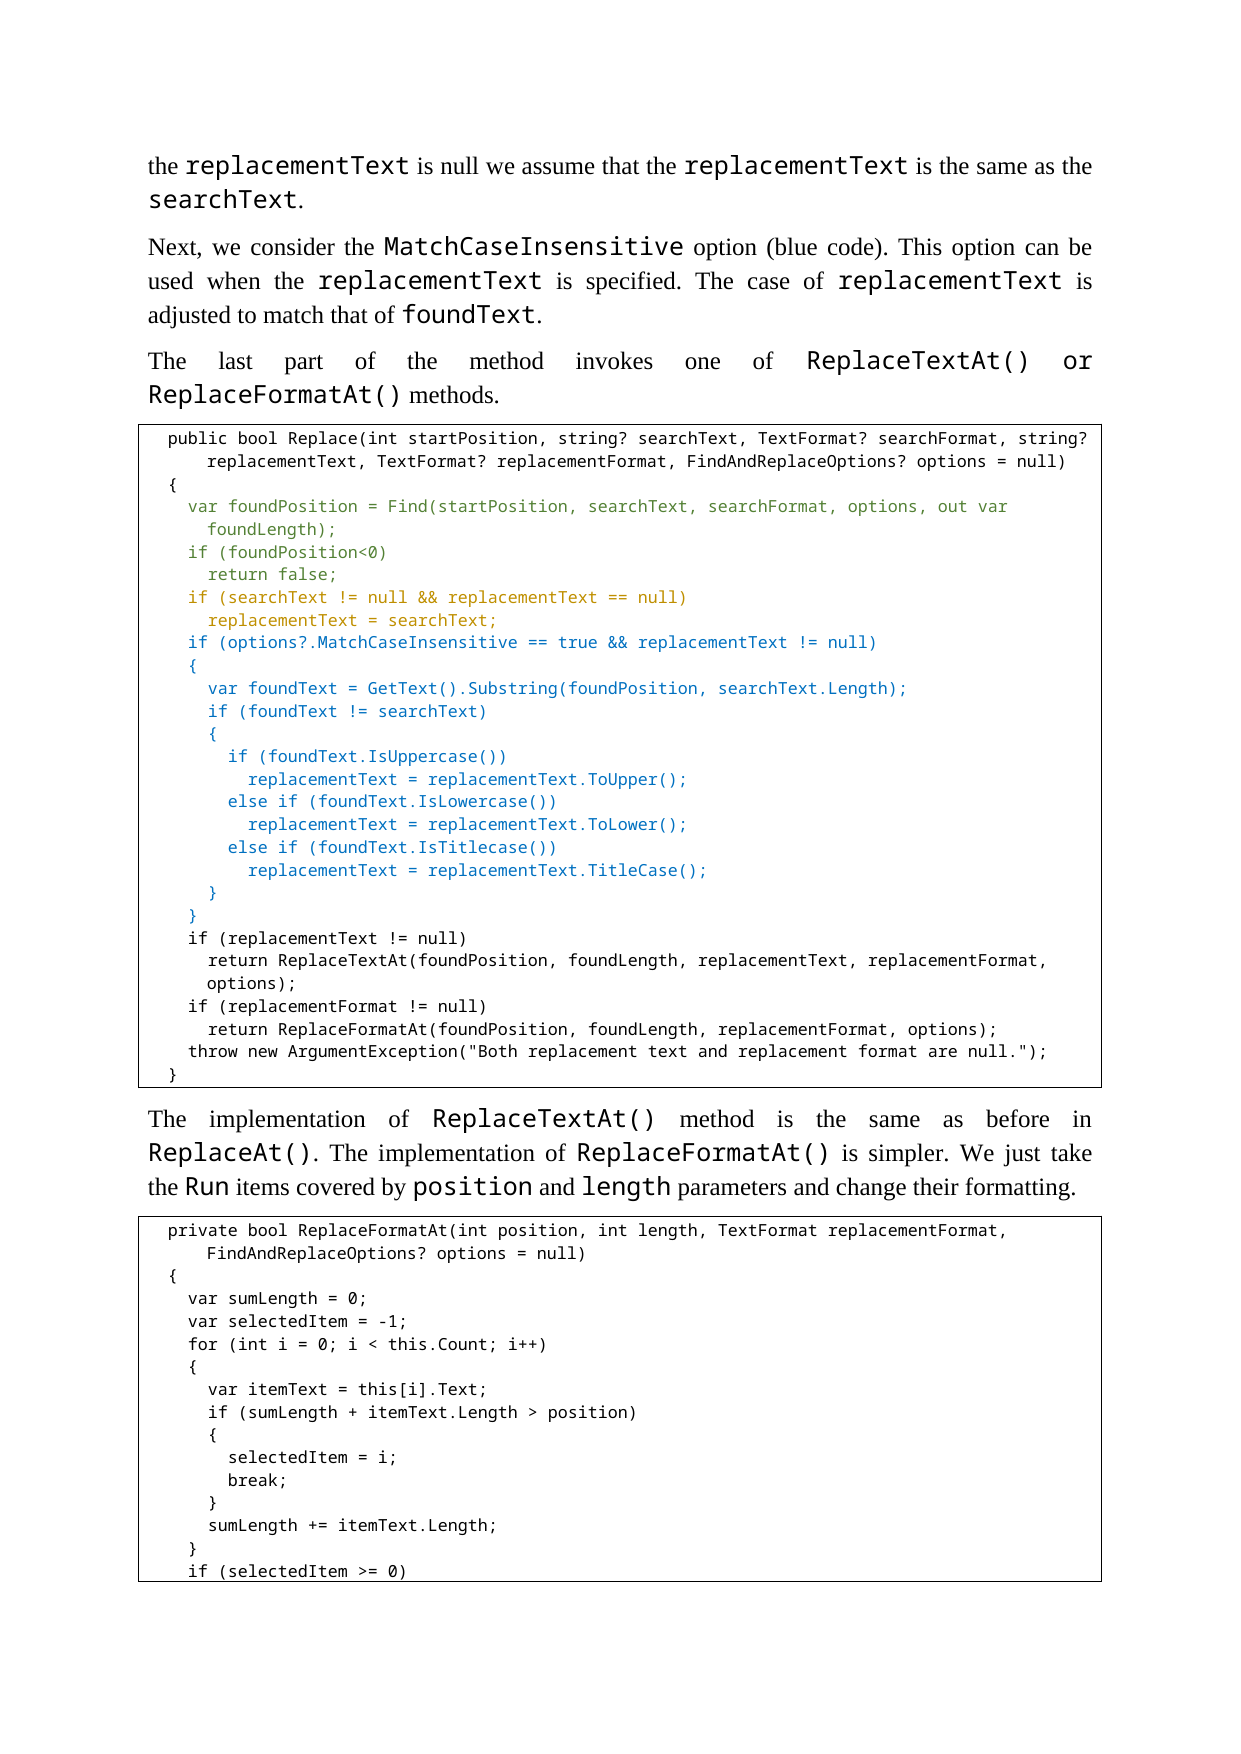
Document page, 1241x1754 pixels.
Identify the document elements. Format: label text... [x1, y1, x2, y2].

text if (searchText != null && replacementText == null) [148, 586, 1093, 608]
text { [148, 1355, 1093, 1378]
text replacementText = replacementText.TitleCase(); [148, 858, 1093, 881]
text var selectedItem = -1; [148, 1309, 1093, 1332]
text { [148, 472, 1093, 495]
text return ReplaceFormatAt(foundPosition, foundLength, replacementFormat, options); [148, 1017, 1093, 1040]
text } [139, 1059, 1101, 1087]
text var foundPosition = Find(startPosition, searchText, searchFormat, options, out var foundLength); [148, 495, 1093, 540]
text } [148, 1537, 1093, 1559]
text replacementText = replacementText.ToUpper(); [148, 767, 1093, 790]
text if (sumLength + itemText.Length > position) [148, 1400, 1093, 1423]
text return ReplaceTextAt(foundPosition, foundLength, replacementText, replacementFormat, options); [148, 949, 1093, 994]
text public bool Replace(int startPosition, string? searchText, TextFormat? searchFormat, string? replacementText, TextFormat? replacementFormat, FindAndReplaceOptions? options = null) [139, 425, 1101, 472]
text } [148, 881, 1093, 903]
text { [148, 722, 1093, 744]
text { [148, 1264, 1093, 1287]
text } [148, 903, 1093, 926]
text break; [148, 1468, 1093, 1491]
text throw new ArgumentException("Both replacement text and replacement format are null."); [148, 1040, 1093, 1059]
text if (replacementFormat != null) [148, 994, 1093, 1017]
text var itemText = this[i].Text; [148, 1378, 1093, 1400]
text if (options?.MatchCaseInsensitive == true && replacementText != null) [148, 631, 1093, 654]
text if (foundPosition<0) [148, 540, 1093, 563]
text if (selectedItem >= 0) [148, 1559, 1093, 1581]
text The implementation of ReplaceTextAt() method is the same as before in ReplaceAt(). The implementation of ReplaceFormatAt() is simpler. We just take the Run items covered by position and length parameters and change their formatting. [148, 1101, 1093, 1203]
text var sumLength = 0; [148, 1287, 1093, 1309]
text replacementText = searchText; [148, 608, 1093, 631]
text if (foundText.IsUppercase()) [148, 744, 1093, 767]
text private bool ReplaceFormatAt(int position, int length, TextFormat replacementFormat, FindAndReplaceOptions? options = null) [139, 1217, 1101, 1264]
text else if (foundText.IsLowercase()) [148, 790, 1093, 813]
text replacementText = replacementText.ToLower(); [148, 813, 1093, 835]
text if (foundText != searchText) [148, 699, 1093, 722]
text } [148, 1491, 1093, 1514]
text var foundText = GetText().Substring(foundPosition, searchText.Length); [148, 676, 1093, 699]
text Next, we consider the MatchCaseInsensitive option (blue code). This option can be used when the replacementText is specified. The case of replacementText is adjusted to match that of foundText. [148, 228, 1093, 330]
text The last part of the method invokes one of ReplaceTextAt() or ReplaceFormatAt() methods. [148, 343, 1093, 411]
text return false; [148, 563, 1093, 586]
text { [148, 1423, 1093, 1446]
text sumLength += itemText.Length; [148, 1514, 1093, 1537]
text { [148, 654, 1093, 676]
text for (int i = 0; i < this.Count; i++) [148, 1332, 1093, 1355]
text if (replacementText != null) [148, 926, 1093, 949]
text selectedItem = i; [148, 1446, 1093, 1468]
text else if (foundText.IsTitlecase()) [148, 835, 1093, 858]
